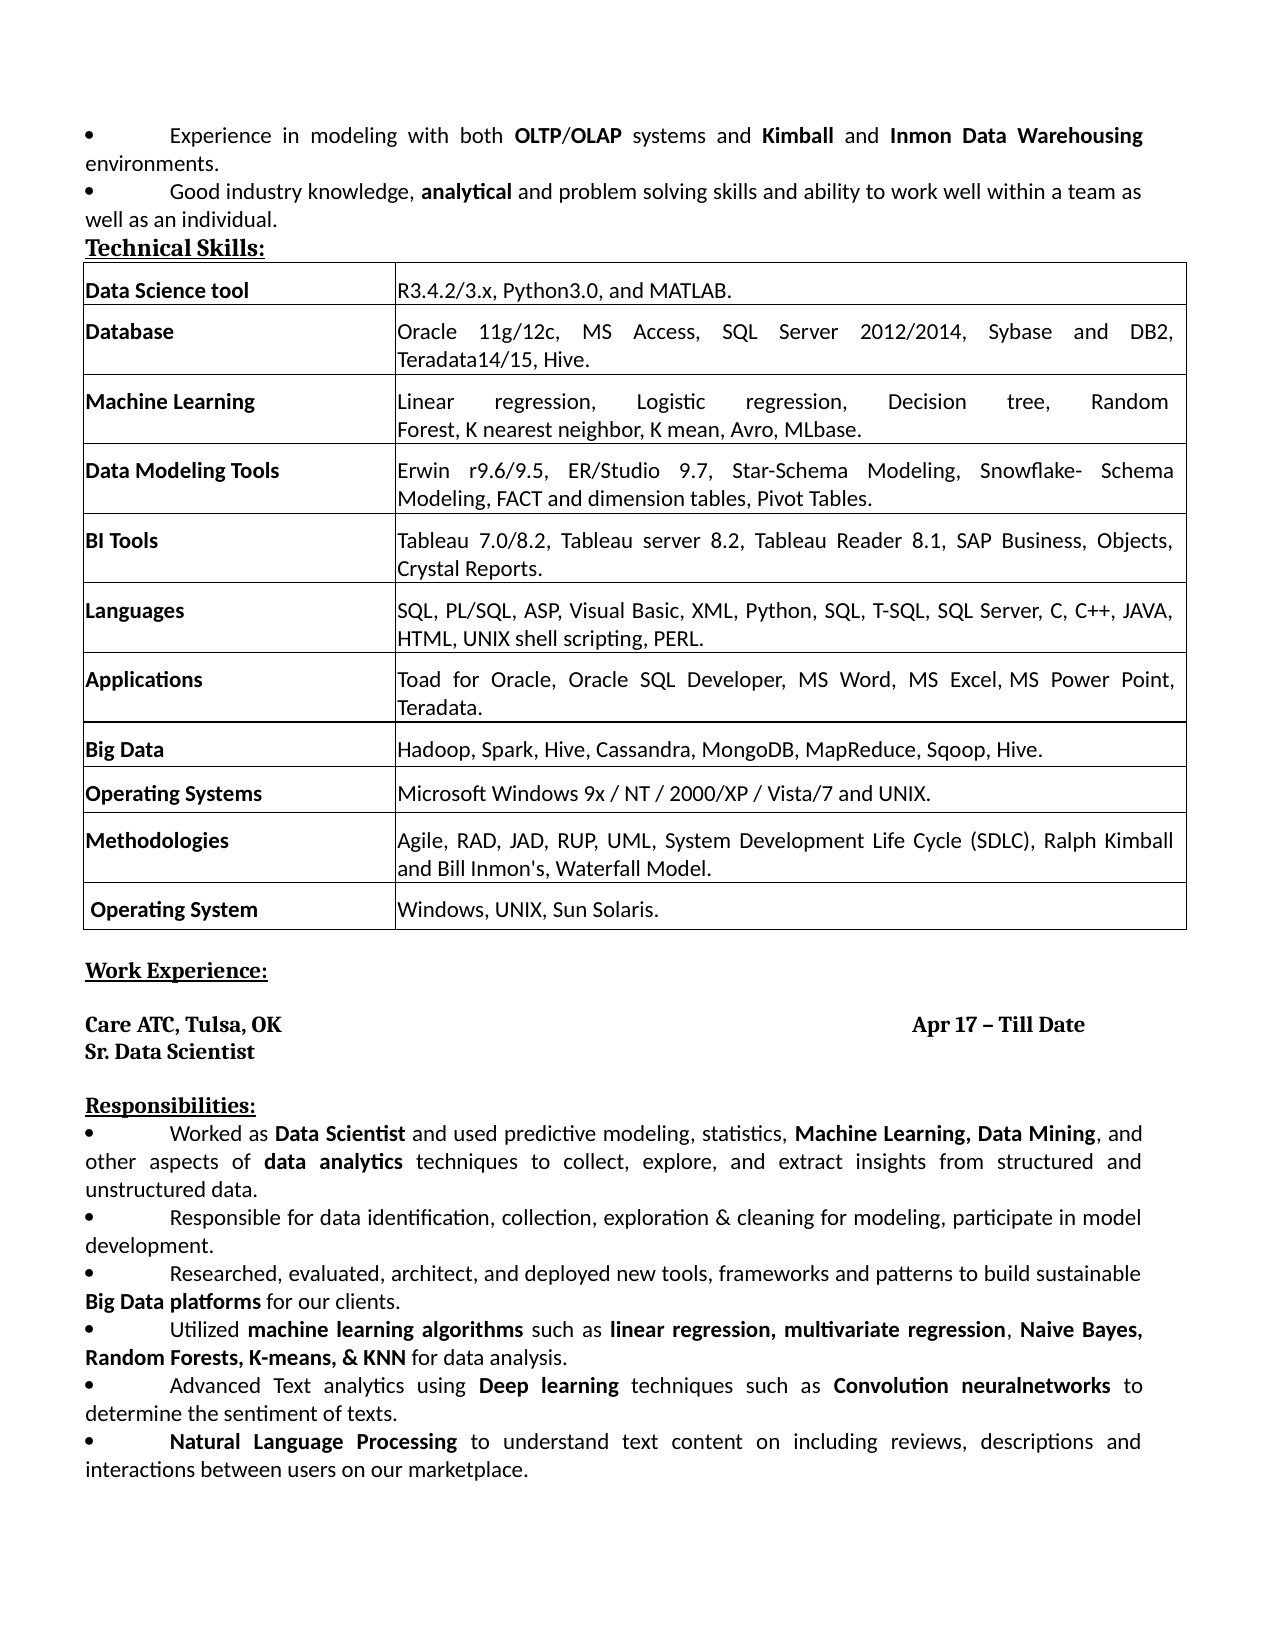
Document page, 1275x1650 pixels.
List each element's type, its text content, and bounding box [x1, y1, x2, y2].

table_cell Tableau 7.0/8.2, Tableau server 8.2, Tableau Reader 8.1, SAP Business, Objects, Crystal Reports. [396, 514, 1186, 582]
list Responsible for data identification, collection, exploration & cleaning for modeling, participate in model development. [85, 1203, 1143, 1259]
table_cell Erwin r9.6/9.5, ER/Studio 9.7, Star-Schema Modeling, Snowflake- Schema Modeling, FACT and dimension tables, Pivot Tables. [396, 444, 1186, 513]
list Worked as Data Scientist and used predictive modeling, statistics, Machine Learning, Data Mining, and other aspects of data analytics techniques to collect, explore, and extract insights from structured and unstructured data. [85, 1119, 1143, 1203]
table_cell Windows, UNIX, Sun Solaris. [396, 883, 1186, 929]
table_cell Methodologies [84, 813, 395, 882]
table_cell Microsoft Windows 9x / NT / 2000/XP / Vista/7 and UNIX. [396, 767, 1186, 812]
list Natural Language Processing to understand text content on including reviews, descriptions and interactions between users on our marketplace. [85, 1427, 1143, 1483]
table_cell Oracle 11g/12c, MS Access, SQL Server 2012/2014, Sybase and DB2, Teradata14/15, Hive. [396, 305, 1186, 373]
list Experience in modeling with both OLTP/OLAP systems and Kimball and Inmon Data Warehousing environments. [85, 121, 1143, 177]
table_cell Toad for Oracle, Oracle SQL Developer, MS Word, MS Excel, MS Power Point, Teradata. [396, 653, 1186, 721]
table_cell Applications [84, 653, 395, 721]
text Work Experience: [85, 958, 1143, 984]
text Sr. Data Scientist [85, 1038, 1143, 1065]
text Technical Skills: [85, 233, 1143, 262]
table_cell Machine Learning [84, 375, 395, 443]
list Good industry knowledge, analytical and problem solving skills and ability to work well within a team as well as an individual. [85, 177, 1143, 233]
list Utilized machine learning algorithms such as linear regression, multivariate regression, Naive Bayes, Random Forests, K-means, & KNN for data analysis. [85, 1315, 1143, 1371]
list Researched, evaluated, architect, and deployed new tools, frameworks and patterns to build sustainable Big Data platforms for our clients. [85, 1259, 1143, 1315]
table_cell Hadoop, Spark, Hive, Cassandra, MongoDB, MapReduce, Sqoop, Hive. [396, 723, 1186, 766]
table_cell SQL, PL/SQL, ASP, Visual Basic, XML, Python, SQL, T-SQL, SQL Server, C, C++, JAVA, HTML, UNIX shell scripting, PERL. [396, 583, 1186, 652]
table_cell Big Data [84, 723, 395, 766]
text Responsibilities: [85, 1093, 1143, 1119]
table_cell BI Tools [84, 514, 395, 582]
table_cell Database [84, 305, 395, 373]
table_cell Languages [84, 583, 395, 652]
table_cell Agile, RAD, JAD, RUP, UML, System Development Life Cycle (SDLC), Ralph Kimball and Bill Inmon's, Waterfall Model. [396, 813, 1186, 882]
list Advanced Text analytics using Deep learning techniques such as Convolution neuralnetworks to determine the sentiment of texts. [85, 1371, 1143, 1427]
table_cell Data Modeling Tools [84, 444, 395, 513]
table_header Data Science tool [84, 263, 395, 304]
table_cell Operating Systems [84, 767, 395, 812]
table_cell Linear regression, Logistic regression, Decision tree, Random Forest, K nearest neighbor, K mean, Avro, MLbase. [396, 375, 1186, 443]
text Care ATC, Tulsa, OK Apr 17 – Till Date [85, 1012, 1143, 1038]
table_header R3.4.2/3.x, Python3.0, and MATLAB. [396, 263, 1186, 304]
table_cell Operating System [84, 883, 395, 929]
